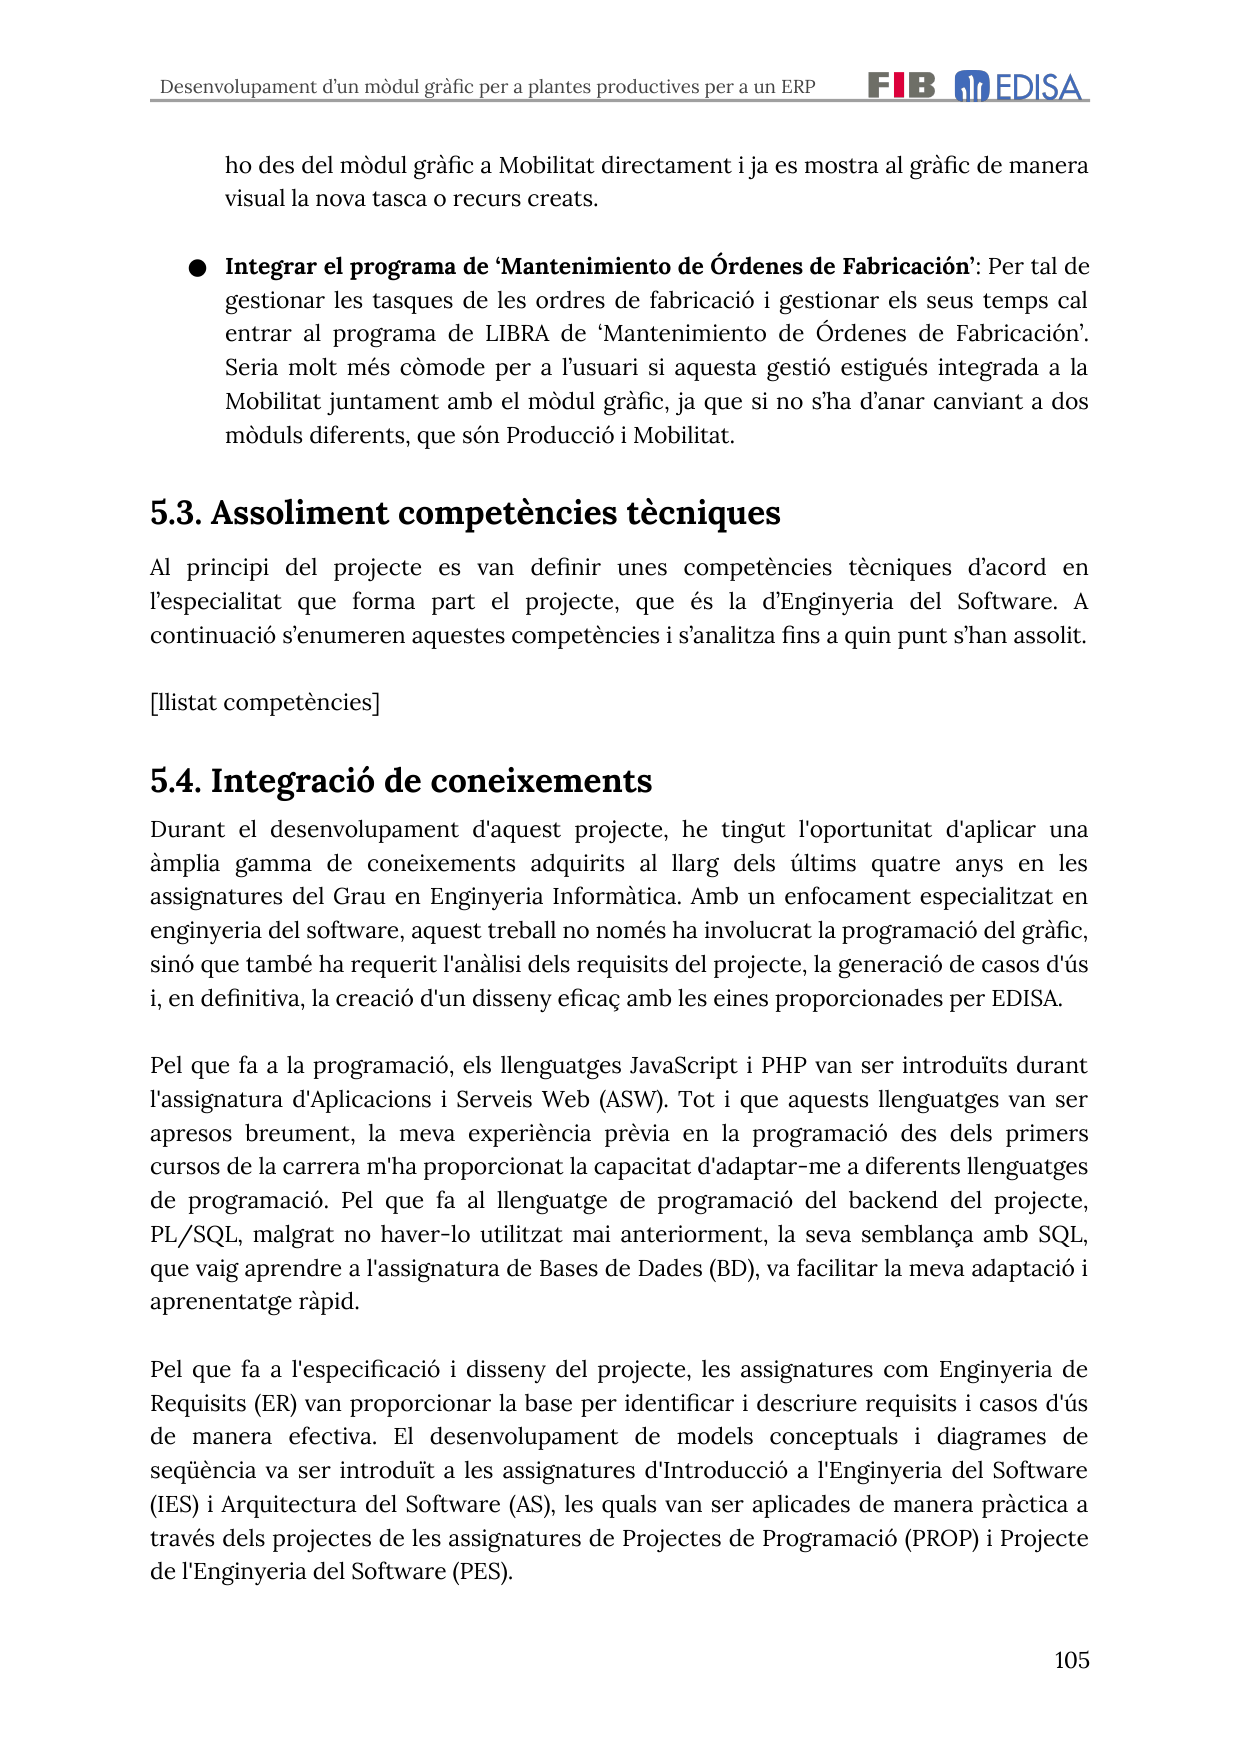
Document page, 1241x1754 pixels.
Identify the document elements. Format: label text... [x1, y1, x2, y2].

text Al principi del projecte es van definir unes competències tècniques d’acord en l’especialitat que forma part el projecte, que és la d’Enginyeria del Software. A continuació s’enumeren aquestes competències i s’analitza fins a quin punt s’han assolit. [150, 553, 1090, 650]
text Pel que fa a l'especificació i disseny del projecte, les assignatures com Enginyeria de Requisits (ER) van proporcionar la base per identificar i descriure requisits i casos d'ús de manera efectiva. El desenvolupament de models conceptuals i diagrames de seqüència va ser introduït a les assignatures d'Introducció a l'Enginyeria del Software (IES) i Arquitectura del Software (AS), les quals van ser aplicades de manera pràctica a través dels projectes de les assignatures de Projectes de Programació (PROP) i Projecte de l'Enginyeria del Software (PES). [150, 1354, 1090, 1586]
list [187, 150, 1090, 213]
text [llistat competències] [150, 688, 1090, 717]
subtitle 5.3. Assoliment competències tècniques [150, 491, 1090, 534]
list Integrar el programa de ‘Mantenimiento de Órdenes de Fabricación’: Per tal de gestionar les tasques de les ordres de fabricació i gestionar els seus temps cal entrar al programa de LIBRA de ‘Mantenimiento de Órdenes de Fabricación’. Seria molt més còmode per a l’usuari si aquesta gestió estigués integrada a la Mobilitat juntament amb el mòdul gràfic, ja que si no s’ha d’anar canviant a dos mòduls diferents, que són Producció i Mobilitat. [187, 251, 1090, 449]
picture [857, 70, 938, 102]
subtitle 5.4. Integració de coneixements [150, 759, 1090, 802]
text Pel que fa a la programació, els llenguatges JavaScript i PHP van ser introduïts durant l'assignatura d'Aplicacions i Serveis Web (ASW). Tot i que aquests llenguatges van ser apresos breument, la meva experiència prèvia en la programació des dels primers cursos de la carrera m'ha proporcionat la capacitat d'adaptar-me a diferents llenguatges de programació. Pel que fa al llenguatge de programació del backend del projecte, PL/SQL, malgrat no haver-lo utilitzat mai anteriorment, la seva semblança amb SQL, que vaig aprendre a l'assignatura de Bases de Dades (BD), va facilitar la meva adaptació i aprenentatge ràpid. [150, 1051, 1090, 1316]
text Durant el desenvolupament d'aquest projecte, he tingut l'oportunitat d'aplicar una àmplia gamma de coneixements adquirits al llarg dels últims quatre anys en les assignatures del Grau en Enginyeria Informàtica. Amb un enfocament especialitzat en enginyeria del software, aquest treball no només ha involucrat la programació del gràfic, sinó que també ha requerit l'anàlisi dels requisits del projecte, la generació de casos d'ús i, en definitiva, la creació d'un disseny eficaç amb les eines proporcionades per EDISA. [150, 814, 1090, 1012]
picture [954, 70, 1082, 102]
